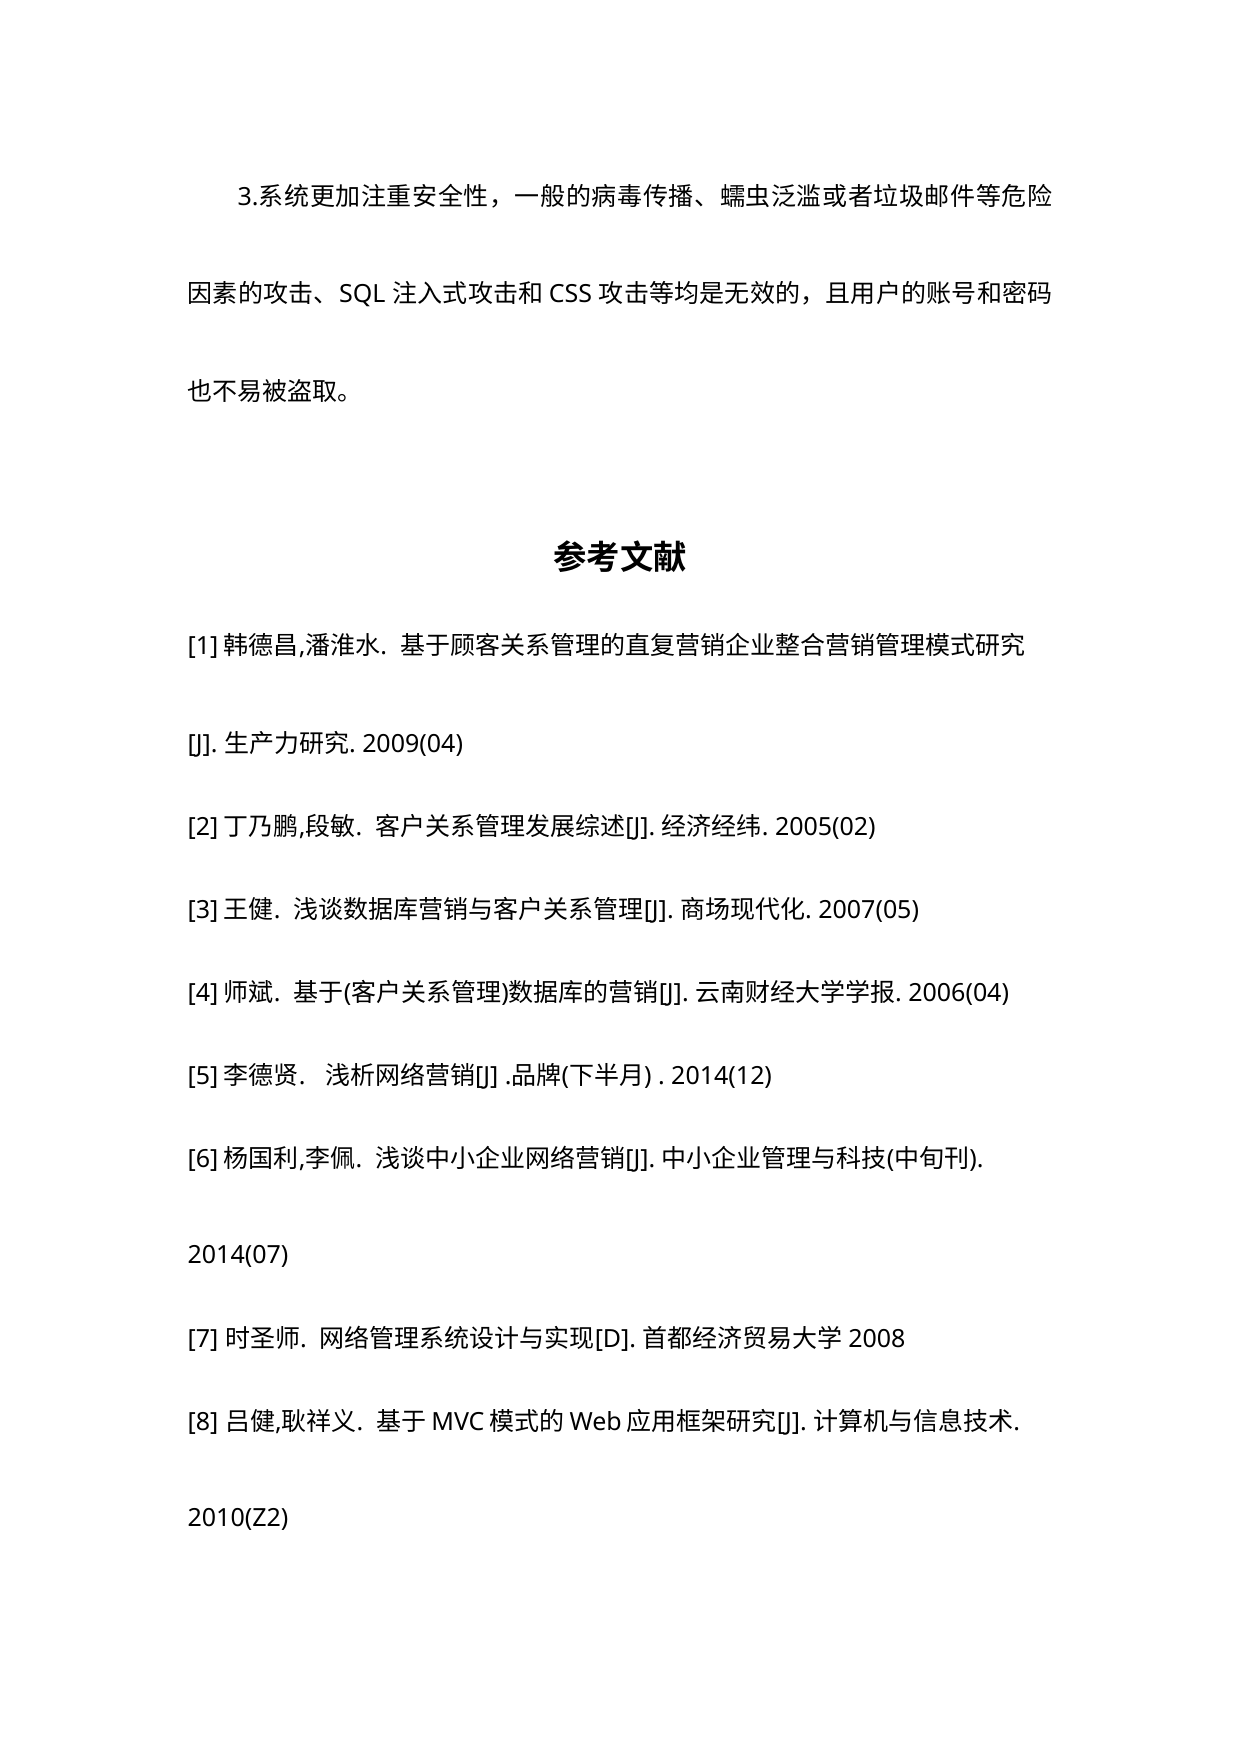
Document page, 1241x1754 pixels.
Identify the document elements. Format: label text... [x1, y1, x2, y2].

text [5] 李德贤. 浅析网络营销[J] .品牌(下半月) . 2014(12) [187, 1041, 1053, 1106]
text [6] 杨国利,李佩. 浅谈中小企业网络营销[J]. 中小企业管理与科技(中旬刊). 2014(07) [187, 1124, 1053, 1287]
text [4] 师斌. 基于(客户关系管理)数据库的营销[J]. 云南财经大学学报. 2006(04) [187, 958, 1053, 1023]
text [1] 韩德昌,潘淮水. 基于顾客关系管理的直复营销企业整合营销管理模式研究[J]. 生产力研究. 2009(04) [187, 611, 1053, 774]
text [7] 时圣师. 网络管理系统设计与实现[D]. 首都经济贸易大学 2008 [187, 1304, 1053, 1369]
text [2] 丁乃鹏,段敏. 客户关系管理发展综述[J]. 经济经纬. 2005(02) [187, 792, 1053, 857]
text 参考文献 [187, 522, 1053, 587]
text [3] 王健. 浅谈数据库营销与客户关系管理[J]. 商场现代化. 2007(05) [187, 875, 1053, 940]
text [8] 吕健,耿祥义. 基于MVC模式的Web应用框架研究[J]. 计算机与信息技术. 2010(Z2) [187, 1387, 1053, 1549]
list 系统更加注重安全性，一般的病毒传播、蠕虫泛滥或者垃圾邮件等危险因素的攻击、SQL 注入式攻击和CSS 攻击等均是无效的，且用户的账号和密码也不易被盗取。 [187, 162, 1053, 422]
